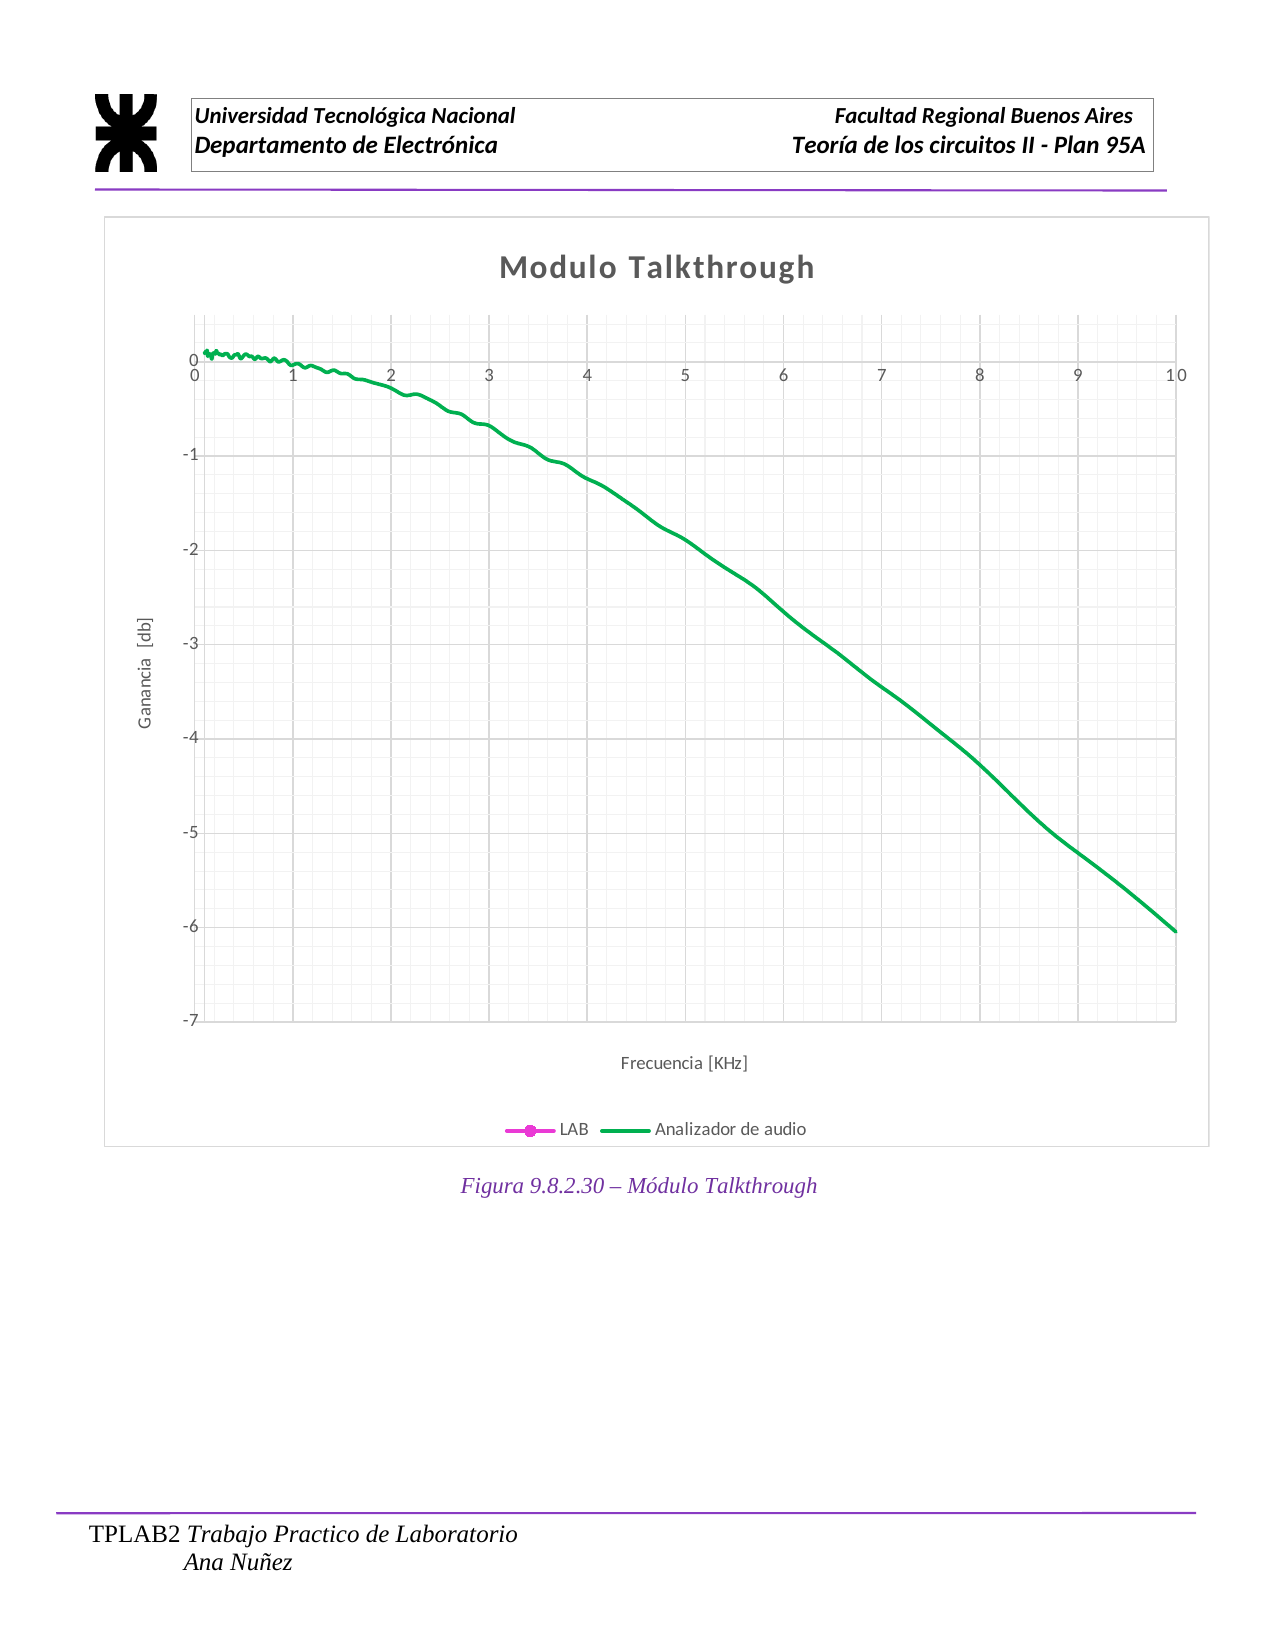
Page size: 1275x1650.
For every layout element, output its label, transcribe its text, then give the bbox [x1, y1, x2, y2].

picture [95, 94, 157, 172]
